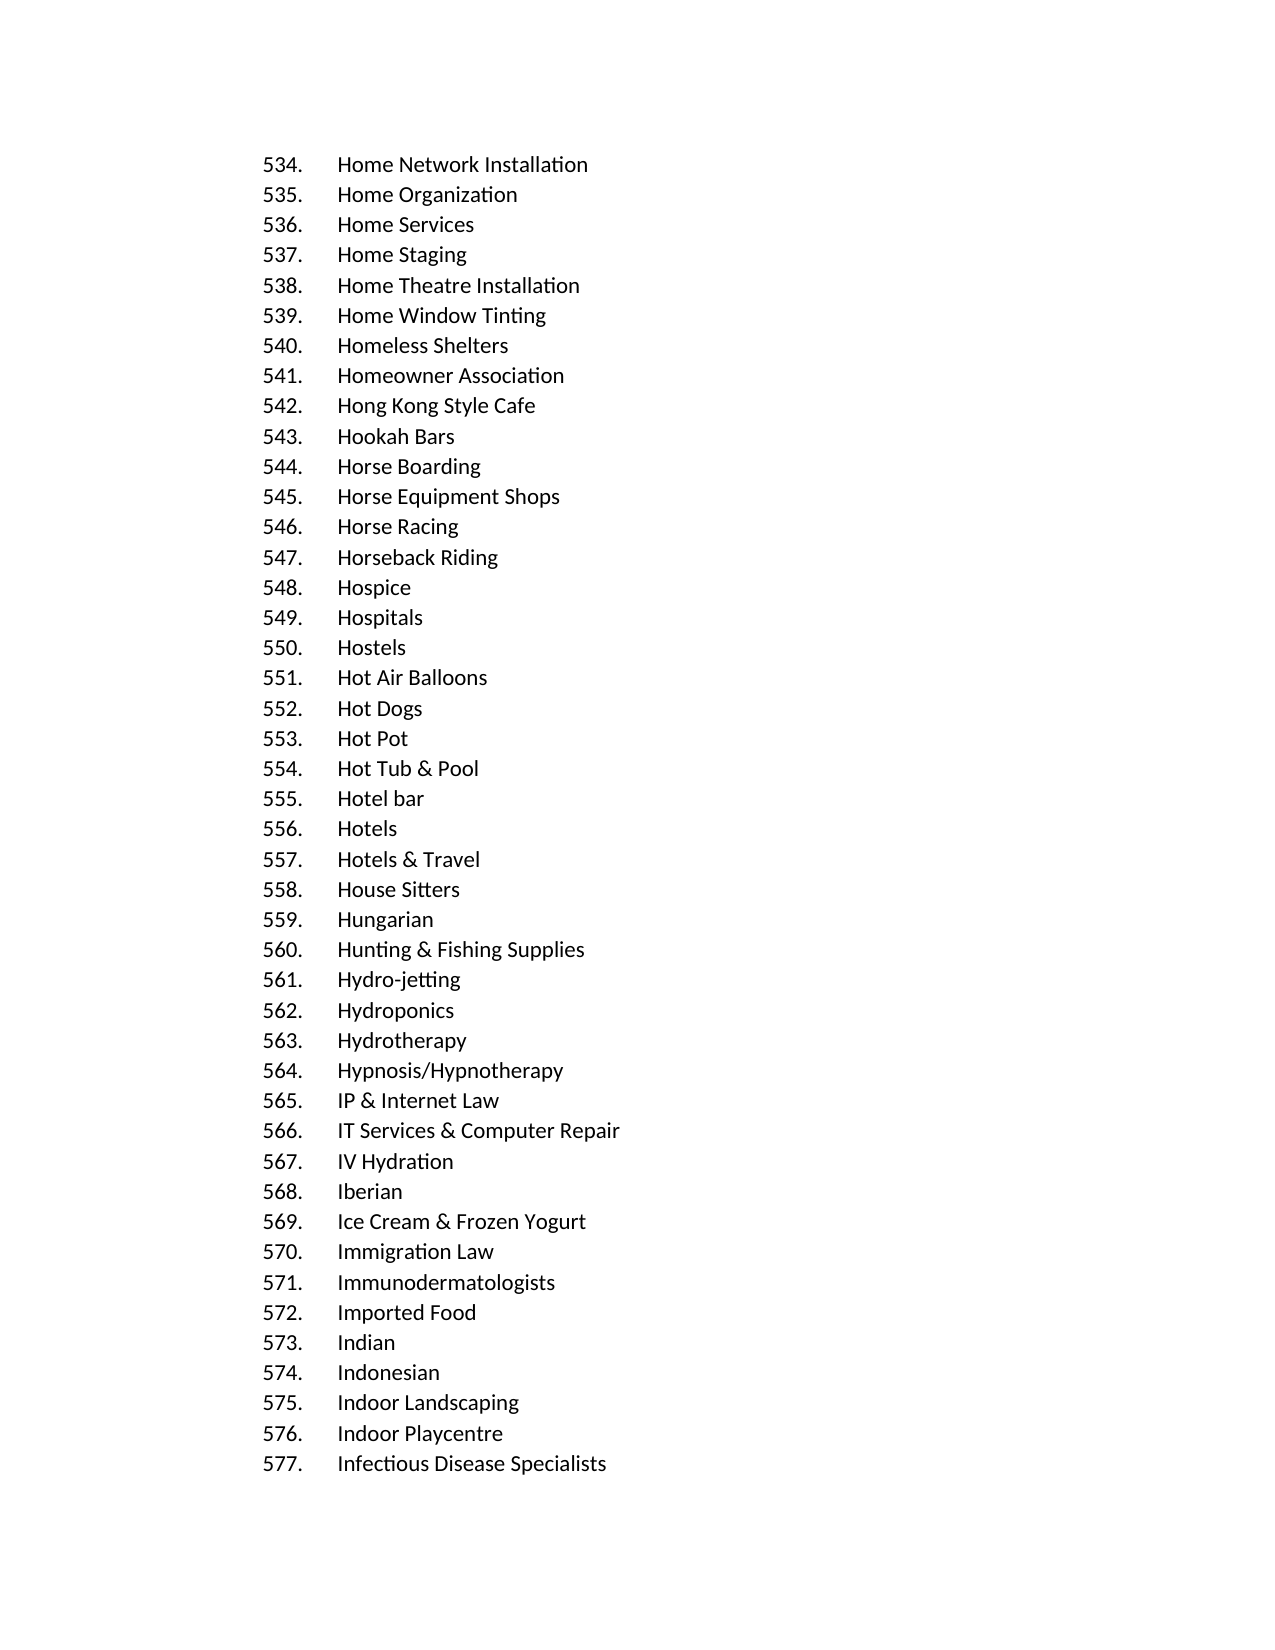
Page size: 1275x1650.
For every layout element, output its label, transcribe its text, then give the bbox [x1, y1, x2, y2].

list Horse Racing [262, 512, 1087, 541]
list Horse Boarding [262, 452, 1087, 480]
list Ice Cream & Frozen Yogurt [262, 1207, 1087, 1235]
list Hot Dogs [262, 694, 1087, 722]
list Hookah Bars [262, 422, 1087, 450]
list Hypnosis/Hypnotherapy [262, 1056, 1087, 1084]
list Hunting & Fishing Supplies [262, 935, 1087, 963]
list Imported Food [262, 1298, 1087, 1326]
list Home Window Tinting [262, 301, 1087, 329]
list Hospitals [262, 603, 1087, 631]
list Hydrotherapy [262, 1026, 1087, 1054]
list Hong Kong Style Cafe [262, 392, 1087, 420]
list Hydroponics [262, 996, 1087, 1024]
list Horseback Riding [262, 543, 1087, 571]
list Hot Air Balloons [262, 663, 1087, 692]
list House Sitters [262, 875, 1087, 903]
list Immigration Law [262, 1237, 1087, 1266]
list Hungarian [262, 905, 1087, 933]
list Indoor Playcentre [262, 1419, 1087, 1447]
list Home Staging [262, 241, 1087, 269]
list Iberian [262, 1177, 1087, 1205]
list IT Services & Computer Repair [262, 1117, 1087, 1145]
list Hotels & Travel [262, 845, 1087, 873]
list Hospice [262, 573, 1087, 601]
list Home Network Installation [262, 150, 1087, 178]
list Hotels [262, 814, 1087, 843]
list Immunodermatologists [262, 1268, 1087, 1296]
list Hot Pot [262, 724, 1087, 752]
list Hot Tub & Pool [262, 754, 1087, 782]
list IV Hydration [262, 1147, 1087, 1175]
list Homeless Shelters [262, 331, 1087, 359]
list Indonesian [262, 1358, 1087, 1386]
list IP & Internet Law [262, 1086, 1087, 1114]
list Indian [262, 1328, 1087, 1356]
list Hydro-jetting [262, 966, 1087, 994]
list Hotel bar [262, 784, 1087, 812]
list Indoor Landscaping [262, 1388, 1087, 1417]
list Home Theatre Installation [262, 271, 1087, 299]
list Hostels [262, 633, 1087, 661]
list Homeowner Association [262, 361, 1087, 389]
list Horse Equipment Shops [262, 482, 1087, 510]
list Home Services [262, 210, 1087, 238]
list Infectious Disease Specialists [262, 1449, 1087, 1477]
list Home Organization [262, 180, 1087, 208]
